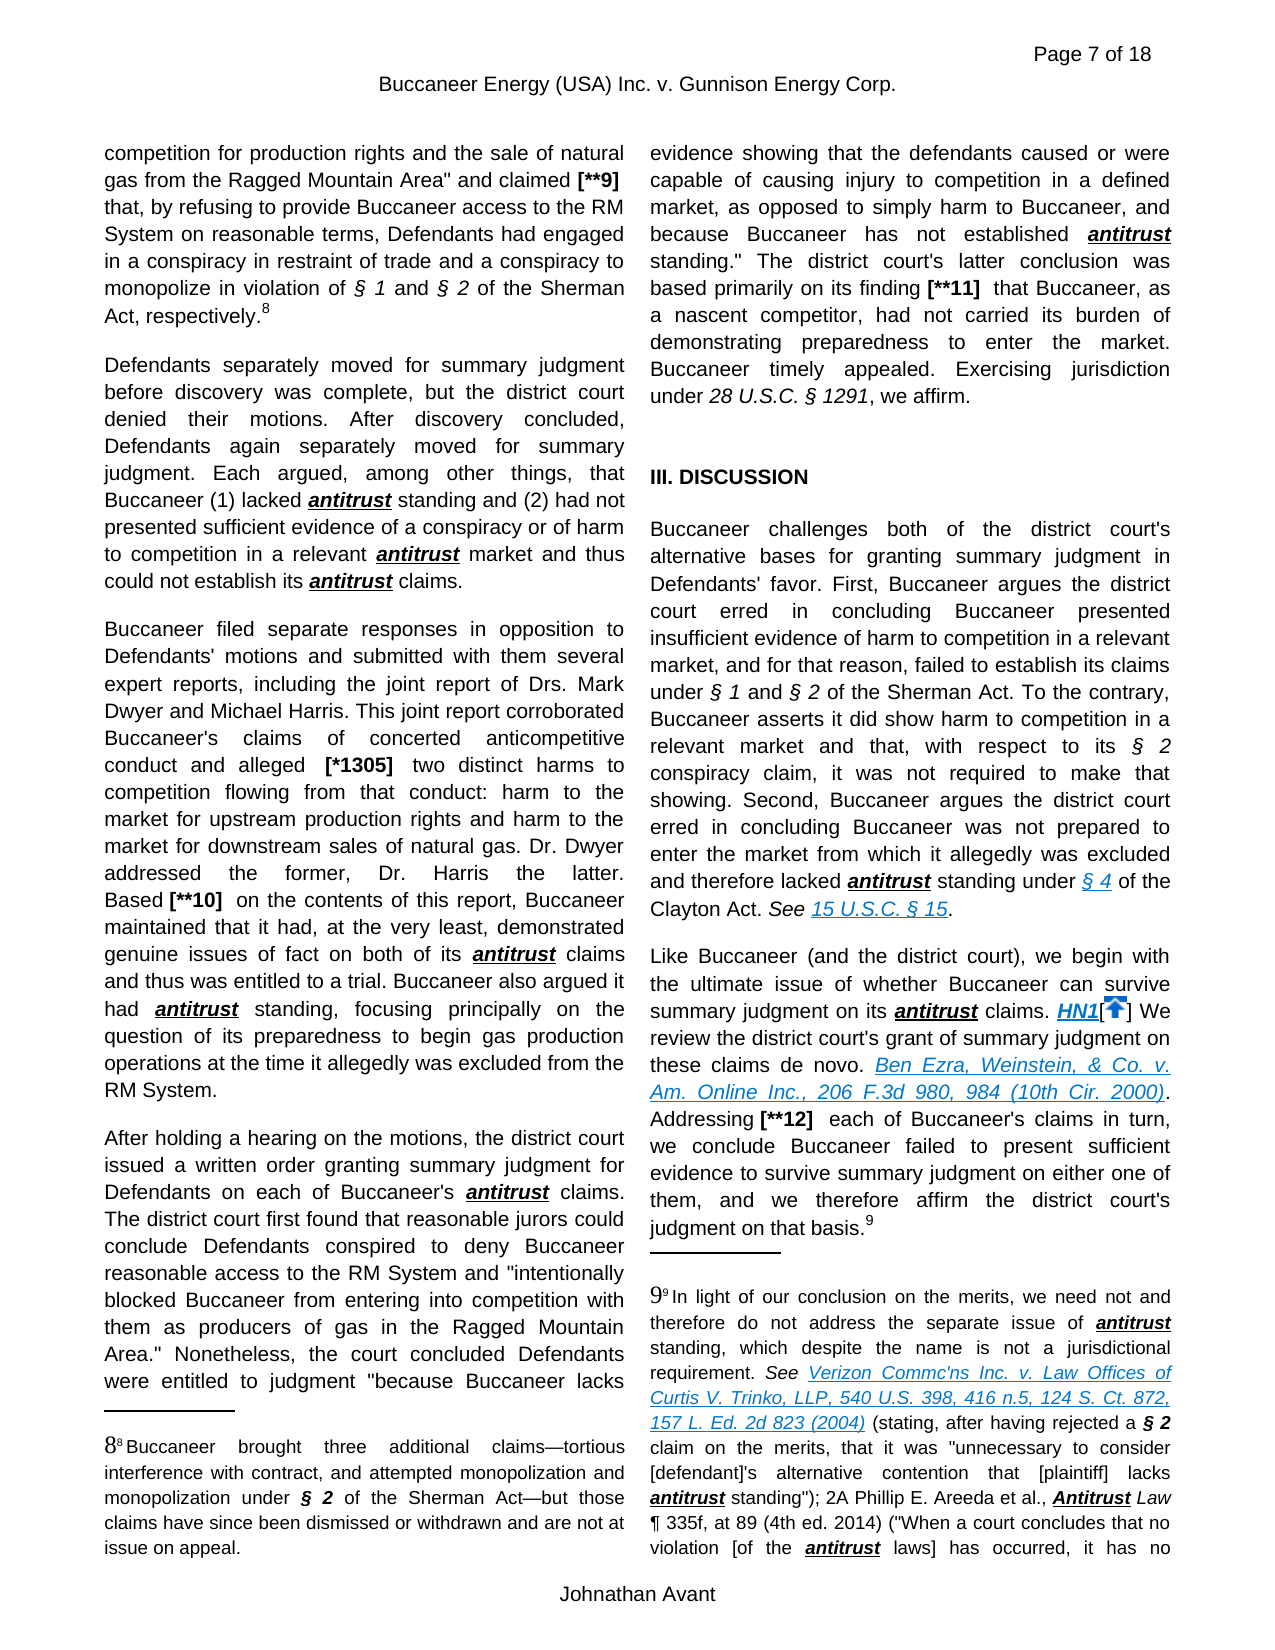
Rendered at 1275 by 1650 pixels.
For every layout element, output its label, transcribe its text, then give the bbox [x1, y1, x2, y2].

text Defendants separately moved for summary judgment before discovery was complete, but the district court denied their motions. After discovery concluded, Defendants again separately moved for summary judgment. Each argued, among other things, that Buccaneer (1) lacked antitrust standing and (2) had not presented sufficient evidence of a conspiracy or of harm to competition in a relevant antitrust market and thus could not establish its antitrust claims. [104, 349, 625, 593]
text Buccaneer challenges both of the district court's alternative bases for granting summary judgment in Defendants' favor. First, Buccaneer argues the district court erred in concluding Buccaneer presented insufficient evidence of harm to competition in a relevant market, and for that reason, failed to establish its claims under § 1 and § 2 of the Sherman Act. To the contrary, Buccaneer asserts it did show harm to competition in a relevant market and that, with respect to its § 2 conspiracy claim, it was not required to make that showing. Second, Buccaneer argues the district court erred in concluding Buccaneer was not prepared to enter the market from which it allegedly was excluded and therefore lacked antitrust standing under § 4 of the Clayton Act. See 15 U.S.C. § 15. [650, 514, 1171, 920]
text Like Buccaneer (and the district court), we begin with the ultimate issue of whether Buccaneer can survive summary judgment on its antitrust claims. HN1[] We review the district court's grant of summary judgment on these claims de novo. Ben Ezra, Weinstein, & Co. v. Am. Online Inc., 206 F.3d 980, 984 (10th Cir. 2000). Addressing [**12] each of Buccaneer's claims in turn, we conclude Buccaneer failed to present sufficient evidence to survive summary judgment on either one of them, and we therefore affirm the district court's judgment on that basis.9 [650, 941, 1171, 1241]
text After holding a hearing on the motions, the district court issued a written order granting summary judgment for Defendants on each of Buccaneer's antitrust claims. The district court first found that reasonable jurors could conclude Defendants conspired to deny Buccaneer reasonable access to the RM System and "intentionally blocked Buccaneer from entering into competition with them as producers of gas in the Ragged Mountain Area." Nonetheless, the court concluded Defendants were entitled to judgment "because Buccaneer lacks evidence showing that the defendants caused or were capable of causing injury to competition in a defined market, as opposed to simply harm to Buccaneer, and because Buccaneer has not established antitrust standing." The district court's latter conclusion was based primarily on its finding [**11] that Buccaneer, as a nascent competitor, had not carried its burden of demonstrating preparedness to enter the market. Buccaneer timely appealed. Exercising jurisdiction under 28 U.S.C. § 1291, we affirm. [650, 137, 1171, 408]
picture [1104, 996, 1127, 1018]
text Buccaneer filed separate responses in opposition to Defendants' motions and submitted with them several expert reports, including the joint report of Drs. Mark Dwyer and Michael Harris. This joint report corroborated Buccaneer's claims of concerted anticompetitive conduct and alleged [*1305] two distinct harms to competition flowing from that conduct: harm to the market for upstream production rights and harm to the market for downstream sales of natural gas. Dr. Dwyer addressed the former, Dr. Harris the latter. Based [**10] on the contents of this report, Buccaneer maintained that it had, at the very least, demonstrated genuine issues of fact on both of its antitrust claims and thus was entitled to a trial. Buccaneer also argued it had antitrust standing, focusing principally on the question of its preparedness to begin gas production operations at the time it allegedly was excluded from the RM System. [104, 614, 625, 1102]
text After holding a hearing on the motions, the district court issued a written order granting summary judgment for Defendants on each of Buccaneer's antitrust claims. The district court first found that reasonable jurors could conclude Defendants conspired to deny Buccaneer reasonable access to the RM System and "intentionally blocked Buccaneer from entering into competition with them as producers of gas in the Ragged Mountain Area." Nonetheless, the court concluded Defendants were entitled to judgment "because Buccaneer lacks evidence showing that the defendants caused or were capable of causing injury to competition in a defined market, as opposed to simply harm to Buccaneer, and because Buccaneer has not established antitrust standing." The district court's latter conclusion was based primarily on its finding [**11] that Buccaneer, as a nascent competitor, had not carried its burden of demonstrating preparedness to enter the market. Buccaneer timely appealed. Exercising jurisdiction under 28 U.S.C. § 1291, we affirm. [104, 1122, 625, 1393]
text III. DISCUSSION [650, 433, 1171, 489]
